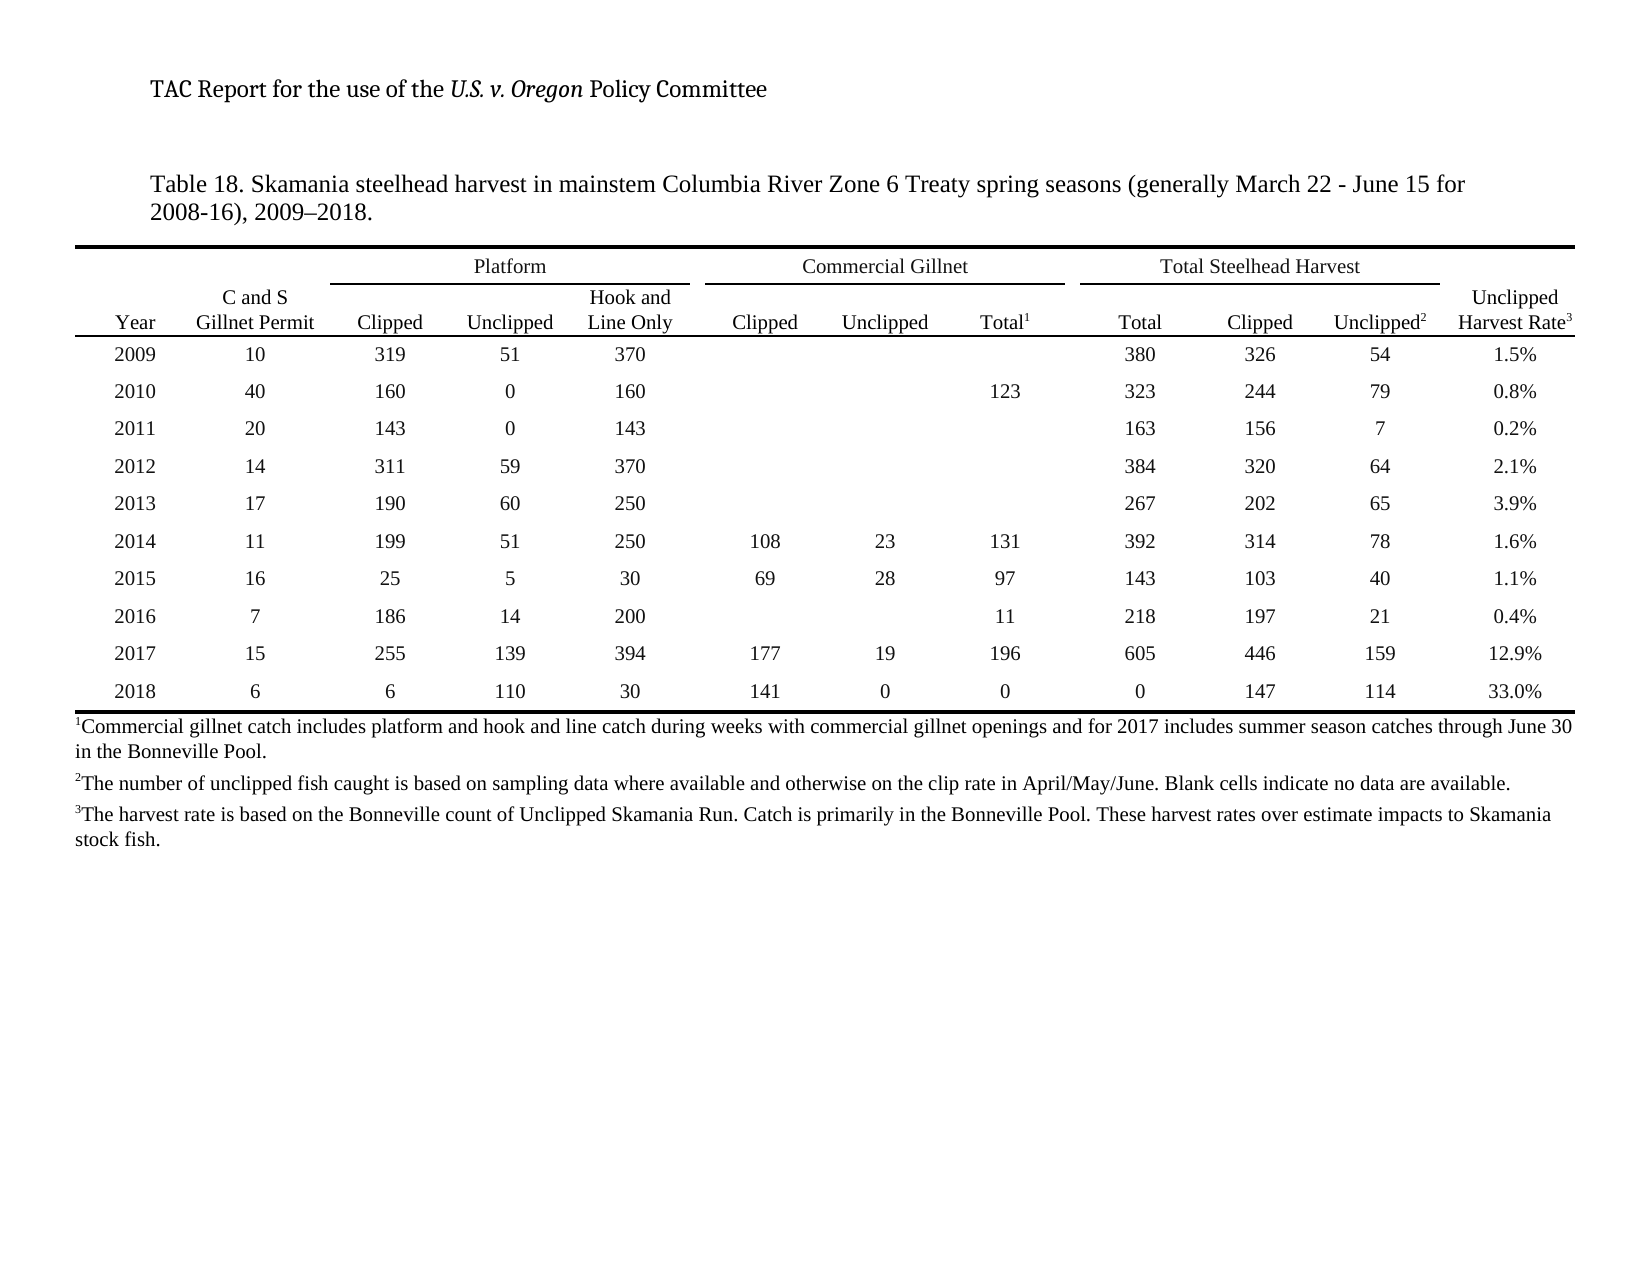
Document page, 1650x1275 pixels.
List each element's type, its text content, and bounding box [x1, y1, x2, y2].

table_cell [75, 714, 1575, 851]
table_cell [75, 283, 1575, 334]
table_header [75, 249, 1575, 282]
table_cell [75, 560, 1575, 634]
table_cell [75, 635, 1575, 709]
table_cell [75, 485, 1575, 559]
text Table . Skamania steelhead harvest in mainstem Columbia River Zone 6 Treaty spring seasons (generally March 22 - June 15 for 2008-16), 2009–2018. [150, 169, 1500, 226]
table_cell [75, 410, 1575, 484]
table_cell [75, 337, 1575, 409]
